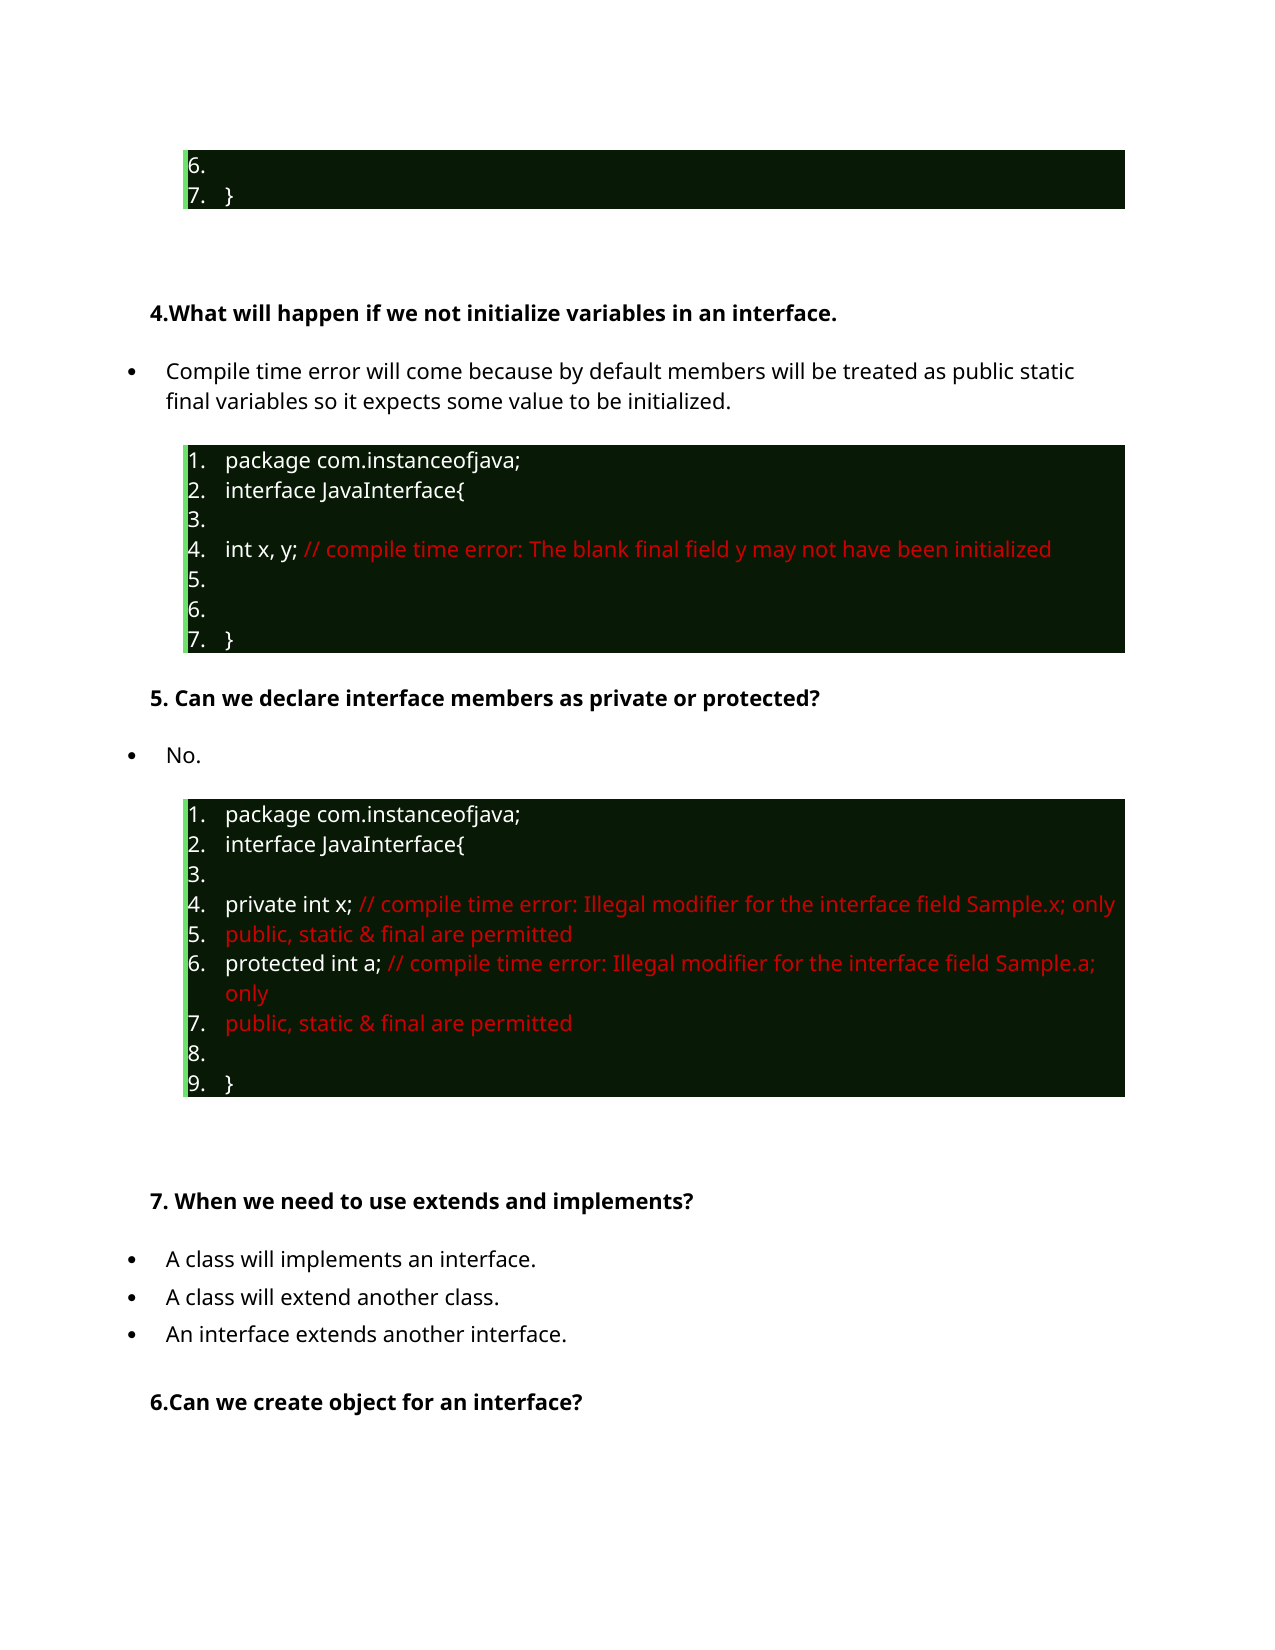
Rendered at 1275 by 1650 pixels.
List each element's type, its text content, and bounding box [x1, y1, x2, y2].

list protected int a; // compile time error: Illegal modifier for the interface field Sample.a; only [188, 948, 1125, 1008]
text 6.Can we create object for an interface? [150, 1357, 1125, 1474]
list Compile time error will come because by default members will be treated as public static final variables so it expects some value to be initialized. [128, 356, 1125, 416]
text 7. When we need to use extends and implements? [150, 1126, 1125, 1244]
list No. [128, 740, 1125, 770]
list package com.instanceofjava; [188, 445, 1125, 475]
list A class will implements an interface. [128, 1244, 1125, 1274]
list A class will extend another class. [128, 1281, 1125, 1311]
text 5. Can we declare interface members as private or protected? [150, 683, 1125, 740]
list package com.instanceofjava; [188, 799, 1125, 829]
text 4.What will happen if we not initialize variables in an interface. [150, 239, 1125, 356]
list } [188, 624, 1125, 653]
list int x, y; // compile time error: The blank final field y may not have been initialized [188, 534, 1125, 564]
list } [188, 1067, 1125, 1097]
list private int x; // compile time error: Illegal modifier for the interface field Sample.x; only [188, 889, 1125, 918]
list } [188, 180, 1125, 209]
list An interface extends another interface. [128, 1319, 1125, 1349]
list public, static & final are permitted [188, 1008, 1125, 1038]
list interface JavaInterface{ [188, 829, 1125, 859]
list public, static & final are permitted [188, 918, 1125, 948]
list interface JavaInterface{ [188, 475, 1125, 504]
